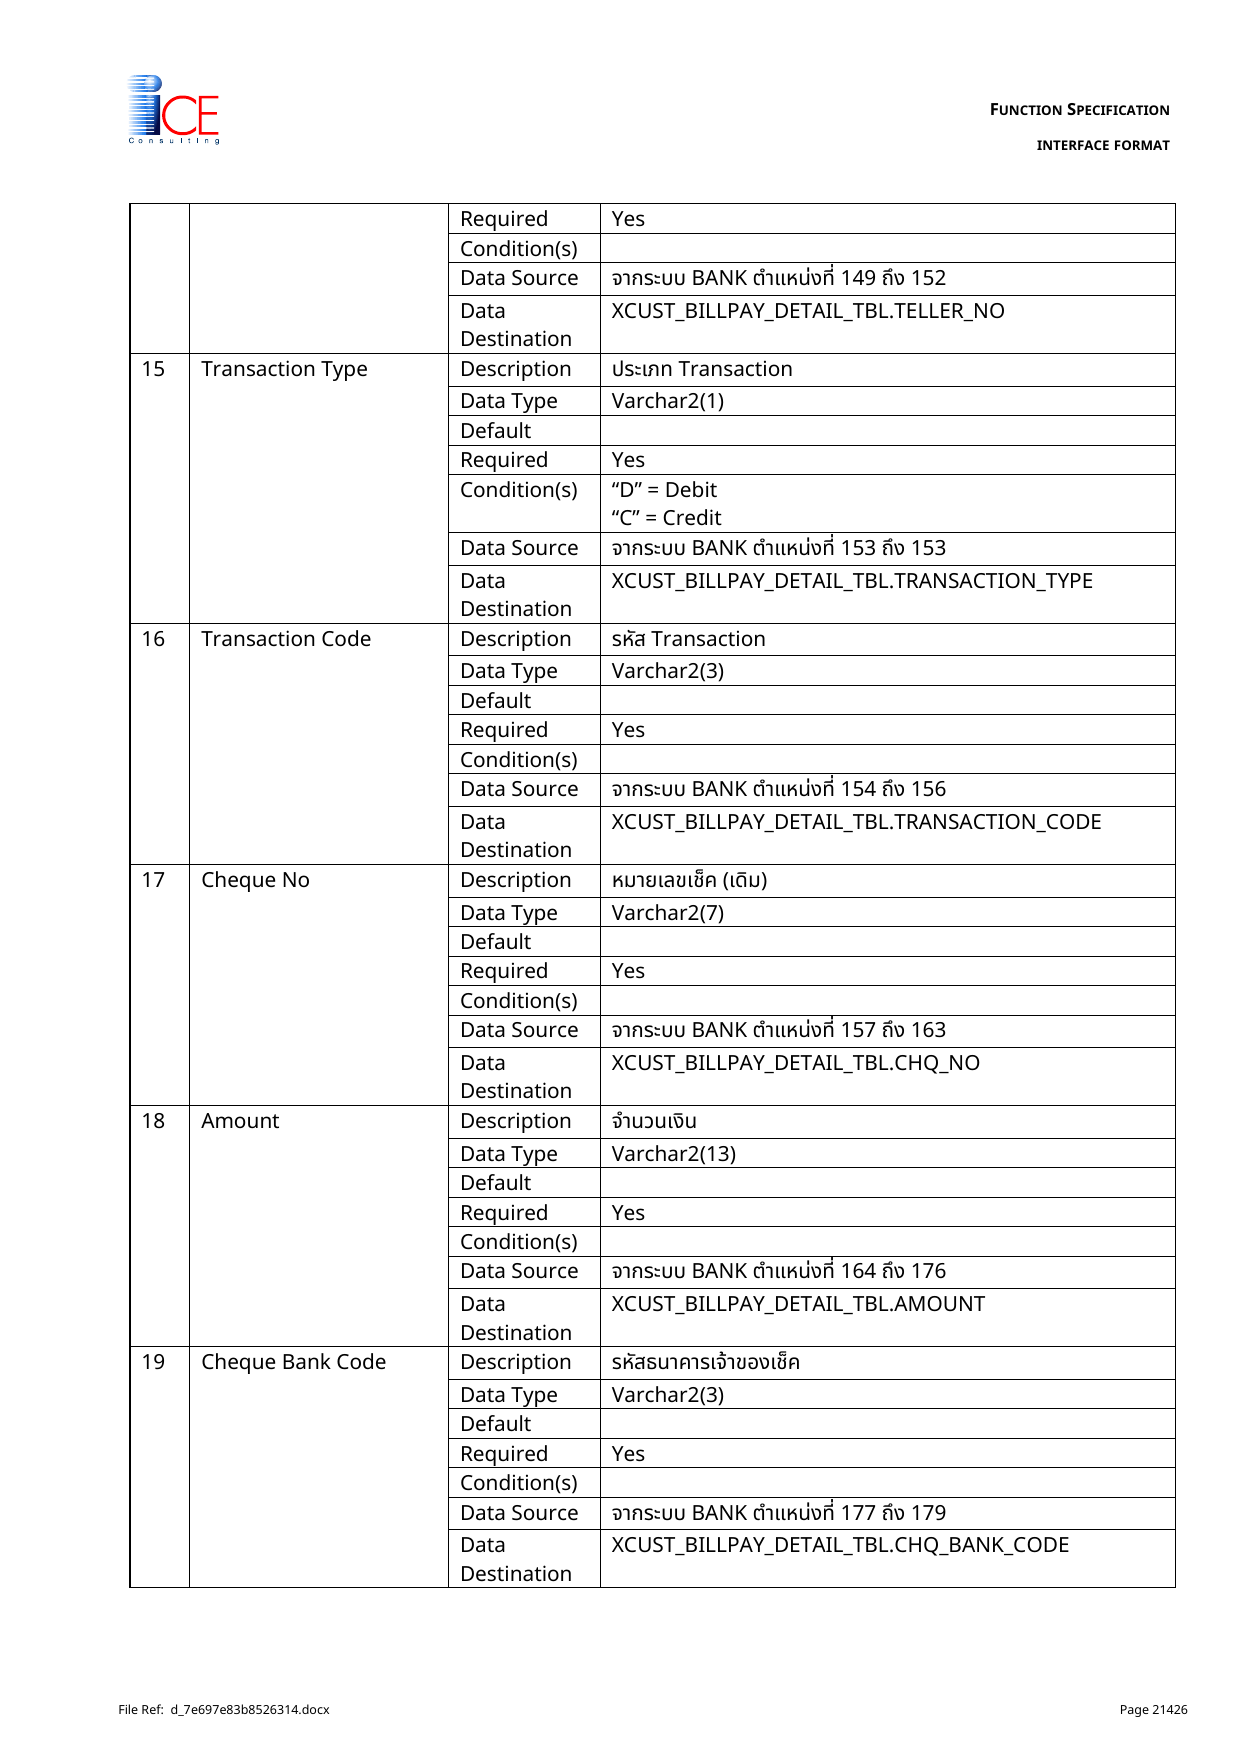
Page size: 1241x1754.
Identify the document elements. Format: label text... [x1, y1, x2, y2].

table_cell Condition(s) [449, 986, 600, 1014]
table_cell Transaction Code [190, 624, 448, 864]
table_cell [601, 745, 1175, 773]
table_cell Yes [601, 1439, 1175, 1467]
table_cell จากระบบ BANK ตำแหน่งที่ 164 ถึง 176 [601, 1257, 1175, 1288]
table_cell Data Source [449, 1498, 600, 1529]
table_cell 17 [131, 865, 189, 1105]
table_cell Required [449, 446, 600, 474]
table_cell Cheque Bank Code [190, 1347, 448, 1587]
table_cell XCUST_BILLPAY_DETAIL_TBL.TRANSACTION_CODE [601, 807, 1175, 864]
table_cell [601, 1168, 1175, 1197]
table_cell Data Type [449, 1380, 600, 1408]
table_cell Yes [601, 204, 1175, 233]
table_cell 19 [131, 1347, 189, 1587]
table_cell Default [449, 1168, 600, 1197]
table_cell Required [449, 957, 600, 985]
table_cell Yes [601, 957, 1175, 985]
table_cell Data Source [449, 1016, 600, 1047]
table_cell [601, 416, 1175, 444]
table_cell Required [449, 1198, 600, 1226]
table_cell Data Type [449, 898, 600, 926]
table_cell Data Source [449, 263, 600, 295]
table_cell จากระบบ BANK ตำแหน่งที่ 153 ถึง 153 [601, 533, 1175, 565]
table_cell Data Destination [449, 807, 600, 864]
table_cell XCUST_BILLPAY_DETAIL_TBL.TELLER_NO [601, 296, 1175, 353]
table_cell Default [449, 1409, 600, 1438]
table_cell Condition(s) [449, 475, 600, 532]
table_cell XCUST_BILLPAY_DETAIL_TBL.CHQ_NO [601, 1048, 1175, 1105]
table_cell Required [449, 204, 600, 233]
table_cell Description [449, 1347, 600, 1379]
table_cell Data Destination [449, 1530, 600, 1587]
table_cell Data Destination [449, 1048, 600, 1105]
table_cell [601, 1227, 1175, 1256]
table_cell Transaction Type [190, 354, 448, 623]
table_cell Data Type [449, 1139, 600, 1167]
table_cell หมายเลขเช็ค (เดิม) [601, 865, 1175, 897]
table_cell 16 [131, 624, 189, 864]
table_cell Varchar2(3) [601, 656, 1175, 685]
table_cell Description [449, 354, 600, 386]
table_cell XCUST_BILLPAY_DETAIL_TBL.TRANSACTION_TYPE [601, 566, 1175, 623]
table_cell จากระบบ BANK ตำแหน่งที่ 177 ถึง 179 [601, 1498, 1175, 1529]
table_cell Description [449, 1106, 600, 1138]
table_cell Yes [601, 446, 1175, 474]
table_cell Varchar2(3) [601, 1380, 1175, 1408]
table_cell Default [449, 927, 600, 956]
table_cell จากระบบ BANK ตำแหน่งที่ 149 ถึง 152 [601, 263, 1175, 295]
table_cell Condition(s) [449, 745, 600, 773]
table_cell XCUST_BILLPAY_DETAIL_TBL.AMOUNT [601, 1289, 1175, 1346]
table_cell ประเภท Transaction [601, 354, 1175, 386]
table_cell Data Source [449, 533, 600, 565]
table_cell Data Destination [449, 1289, 600, 1346]
table_cell Data Source [449, 1257, 600, 1288]
table_cell Description [449, 624, 600, 655]
table_cell [601, 927, 1175, 956]
table_cell รหัส Transaction [601, 624, 1175, 655]
table_cell Data Type [449, 387, 600, 415]
table_cell Cheque No [190, 865, 448, 1105]
table_cell จากระบบ BANK ตำแหน่งที่ 157 ถึง 163 [601, 1016, 1175, 1047]
table_cell Default [449, 686, 600, 714]
table_cell Amount [190, 1106, 448, 1346]
table_cell Required [449, 1439, 600, 1467]
table_cell Varchar2(13) [601, 1139, 1175, 1167]
table_cell Data Source [449, 774, 600, 806]
table_cell Data Destination [449, 566, 600, 623]
table_cell Data Destination [449, 296, 600, 353]
table_cell 15 [131, 354, 189, 623]
table_cell [601, 1409, 1175, 1438]
table_cell [601, 1468, 1175, 1497]
table_cell “D” = Debit “C” = Credit [601, 475, 1175, 532]
table_cell จำนวนเงิน [601, 1106, 1175, 1138]
table_cell Varchar2(1) [601, 387, 1175, 415]
table_cell [601, 686, 1175, 714]
table_cell จากระบบ BANK ตำแหน่งที่ 154 ถึง 156 [601, 774, 1175, 806]
table_cell Condition(s) [449, 234, 600, 262]
table_cell Data Type [449, 656, 600, 685]
table_cell XCUST_BILLPAY_DETAIL_TBL.CHQ_BANK_CODE [601, 1530, 1175, 1587]
table_cell [601, 986, 1175, 1014]
table_cell Default [449, 416, 600, 444]
table_cell Required [449, 715, 600, 744]
table_cell Condition(s) [449, 1468, 600, 1497]
table_cell Yes [601, 715, 1175, 744]
table_cell Varchar2(7) [601, 898, 1175, 926]
table_cell Condition(s) [449, 1227, 600, 1256]
table_cell Yes [601, 1198, 1175, 1226]
table_cell 18 [131, 1106, 189, 1346]
table_cell [601, 234, 1175, 262]
table_cell Description [449, 865, 600, 897]
table_cell รหัสธนาคารเจ้าของเช็ค [601, 1347, 1175, 1379]
